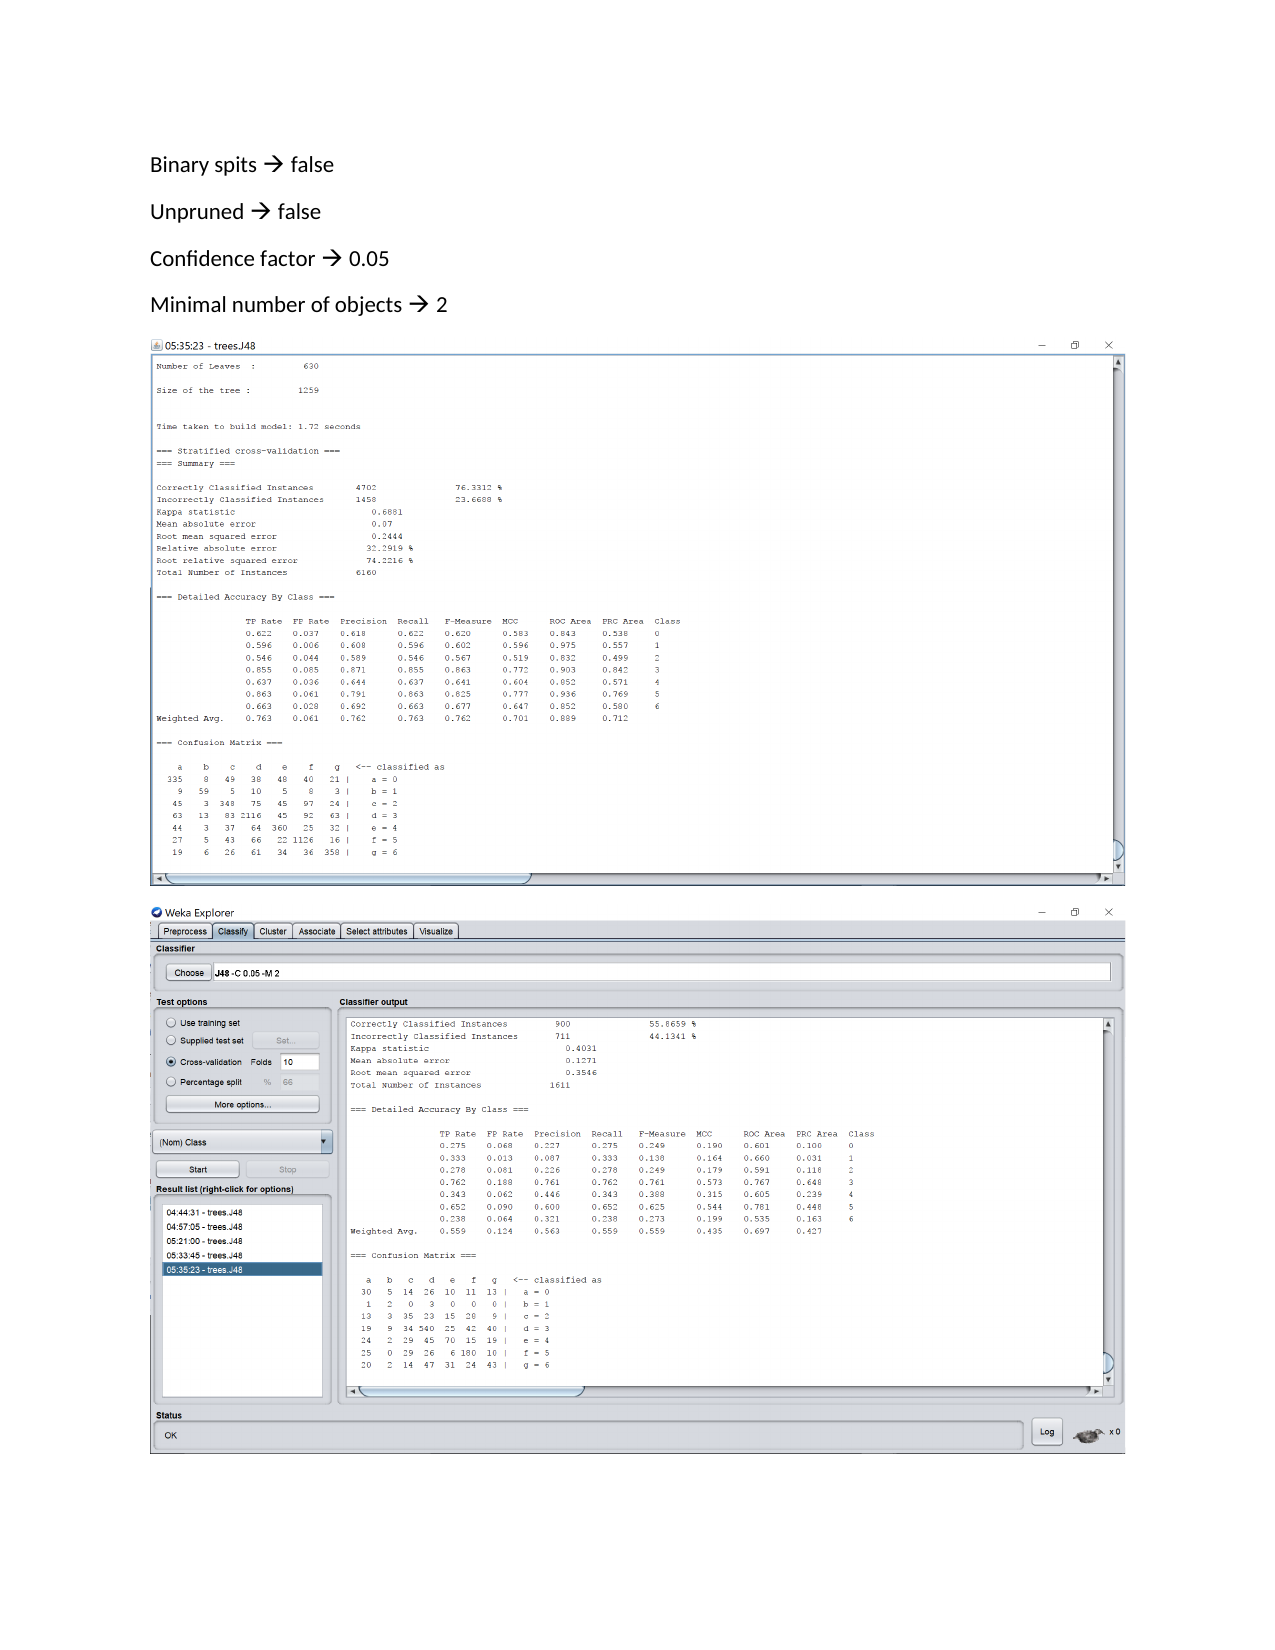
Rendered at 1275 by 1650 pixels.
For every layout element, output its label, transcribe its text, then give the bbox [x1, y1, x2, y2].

text Unpruned false [150, 197, 1125, 225]
picture [150, 337, 1125, 886]
text Confidence factor 0.05 [150, 244, 1125, 272]
picture [150, 904, 1125, 1454]
text Minimal number of objects 2 [150, 291, 1125, 319]
text Binary spits false [150, 150, 1125, 178]
